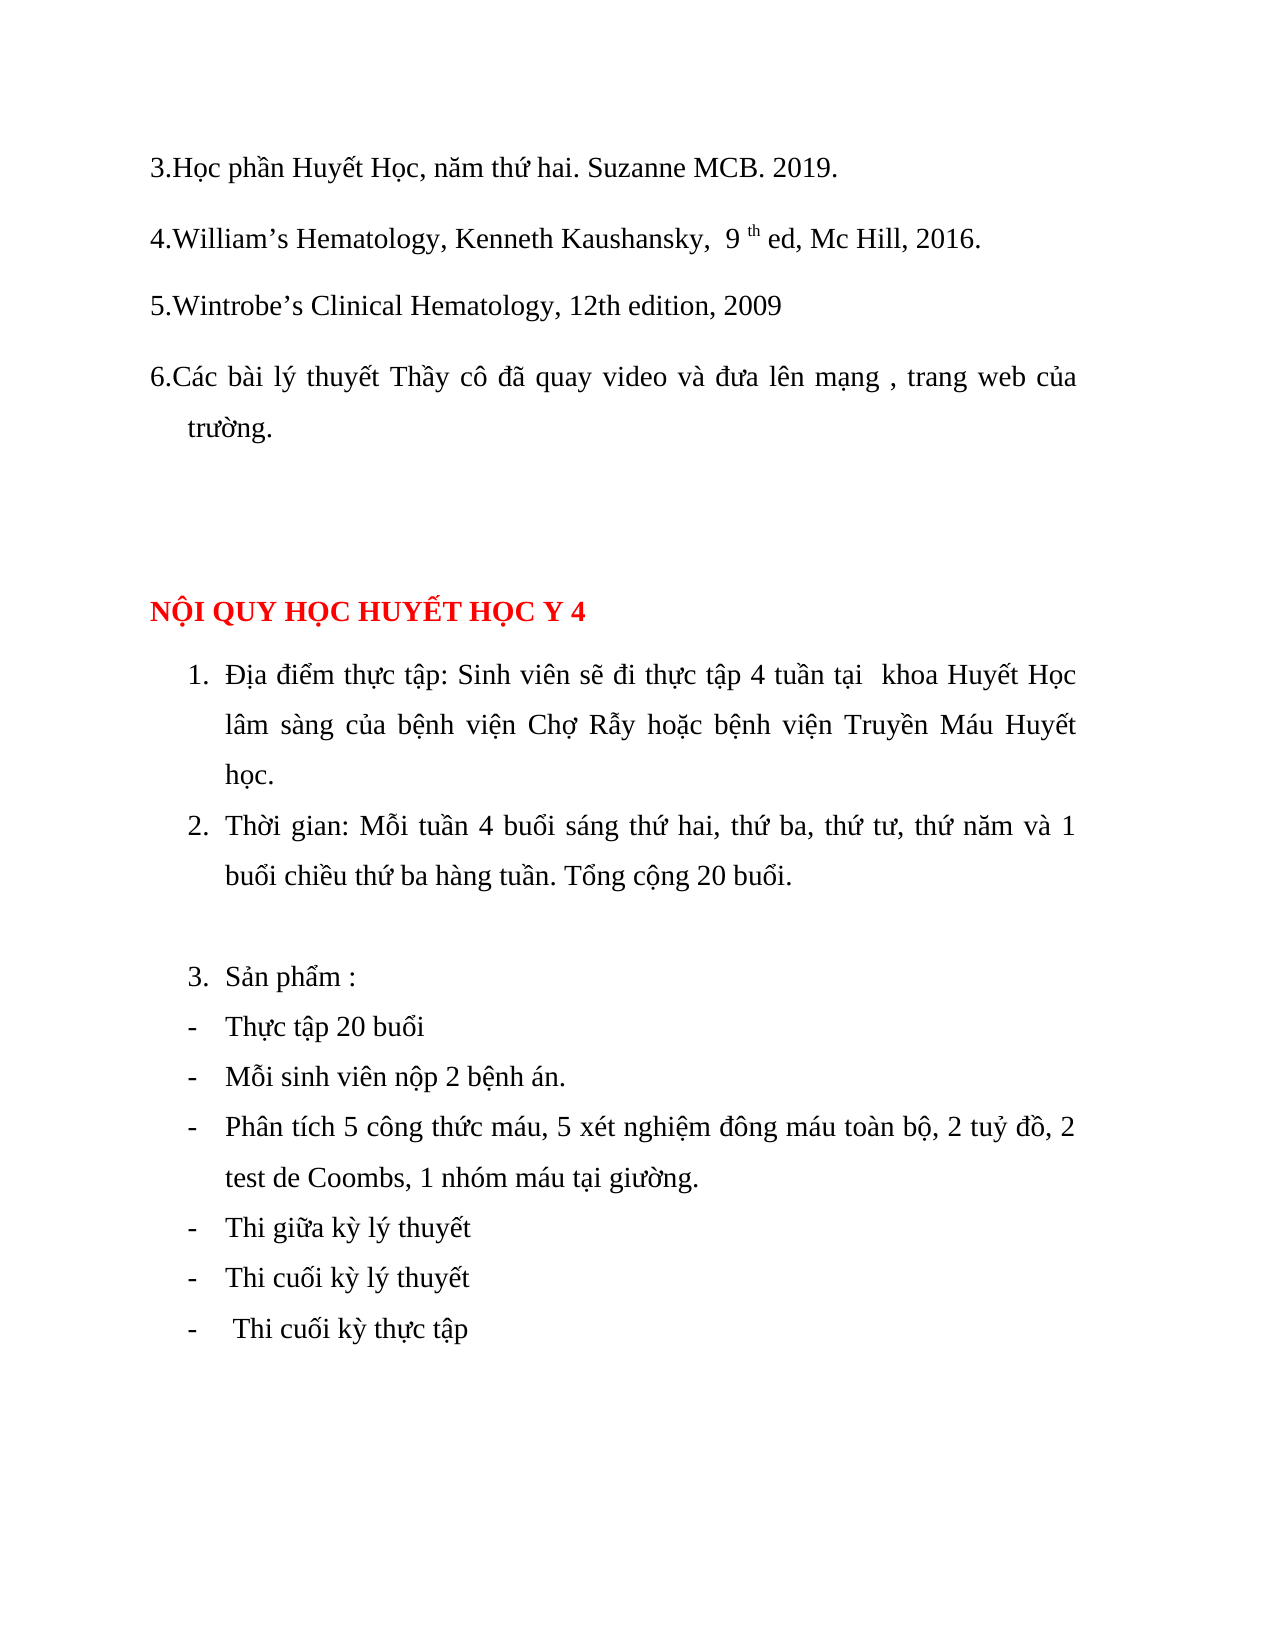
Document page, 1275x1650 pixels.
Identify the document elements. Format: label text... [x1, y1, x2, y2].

text NỘI QUY HỌC HUYẾT HỌC Y 4 [150, 594, 1078, 627]
list Thi cuối kỳ lý thuyết [187, 1261, 1078, 1294]
list Phân tích 5 công thức máu, 5 xét nghiệm đông máu toàn bộ, 2 tuỷ đồ, 2 test de Coombs, 1 nhóm máu tại giường. [187, 1109, 1078, 1193]
list Sản phẩm : [187, 959, 1078, 992]
list Wintrobe’s Clinical Hematology, 12th edition, 2009 [150, 288, 1078, 322]
list Thi cuối kỳ thực tập [187, 1311, 1078, 1344]
list William’s Hematology, Kenneth Kaushansky, 9 th ed, Mc Hill, 2016. [150, 221, 1078, 255]
list Thực tập 20 buổi [187, 1009, 1078, 1042]
list Thi giữa kỳ lý thuyết [187, 1210, 1078, 1244]
list Học phần Huyết Học, năm thứ hai. Suzanne MCB. 2019. [150, 150, 1078, 183]
list Các bài lý thuyết Thầy cô đã quay video và đưa lên mạng , trang web của trường. [150, 359, 1078, 443]
list Địa điểm thực tập: Sinh viên sẽ đi thực tập 4 tuần tại khoa Huyết Học lâm sàng của bệnh viện Chợ Rẫy hoặc bệnh viện Truyền Máu Huyết học. [187, 657, 1078, 791]
list Mỗi sinh viên nộp 2 bệnh án. [187, 1059, 1078, 1093]
list Thời gian: Mỗi tuần 4 buổi sáng thứ hai, thứ ba, thứ tư, thứ năm và 1 buổi chiều thứ ba hàng tuần. Tổng cộng 20 buổi. [187, 808, 1078, 892]
